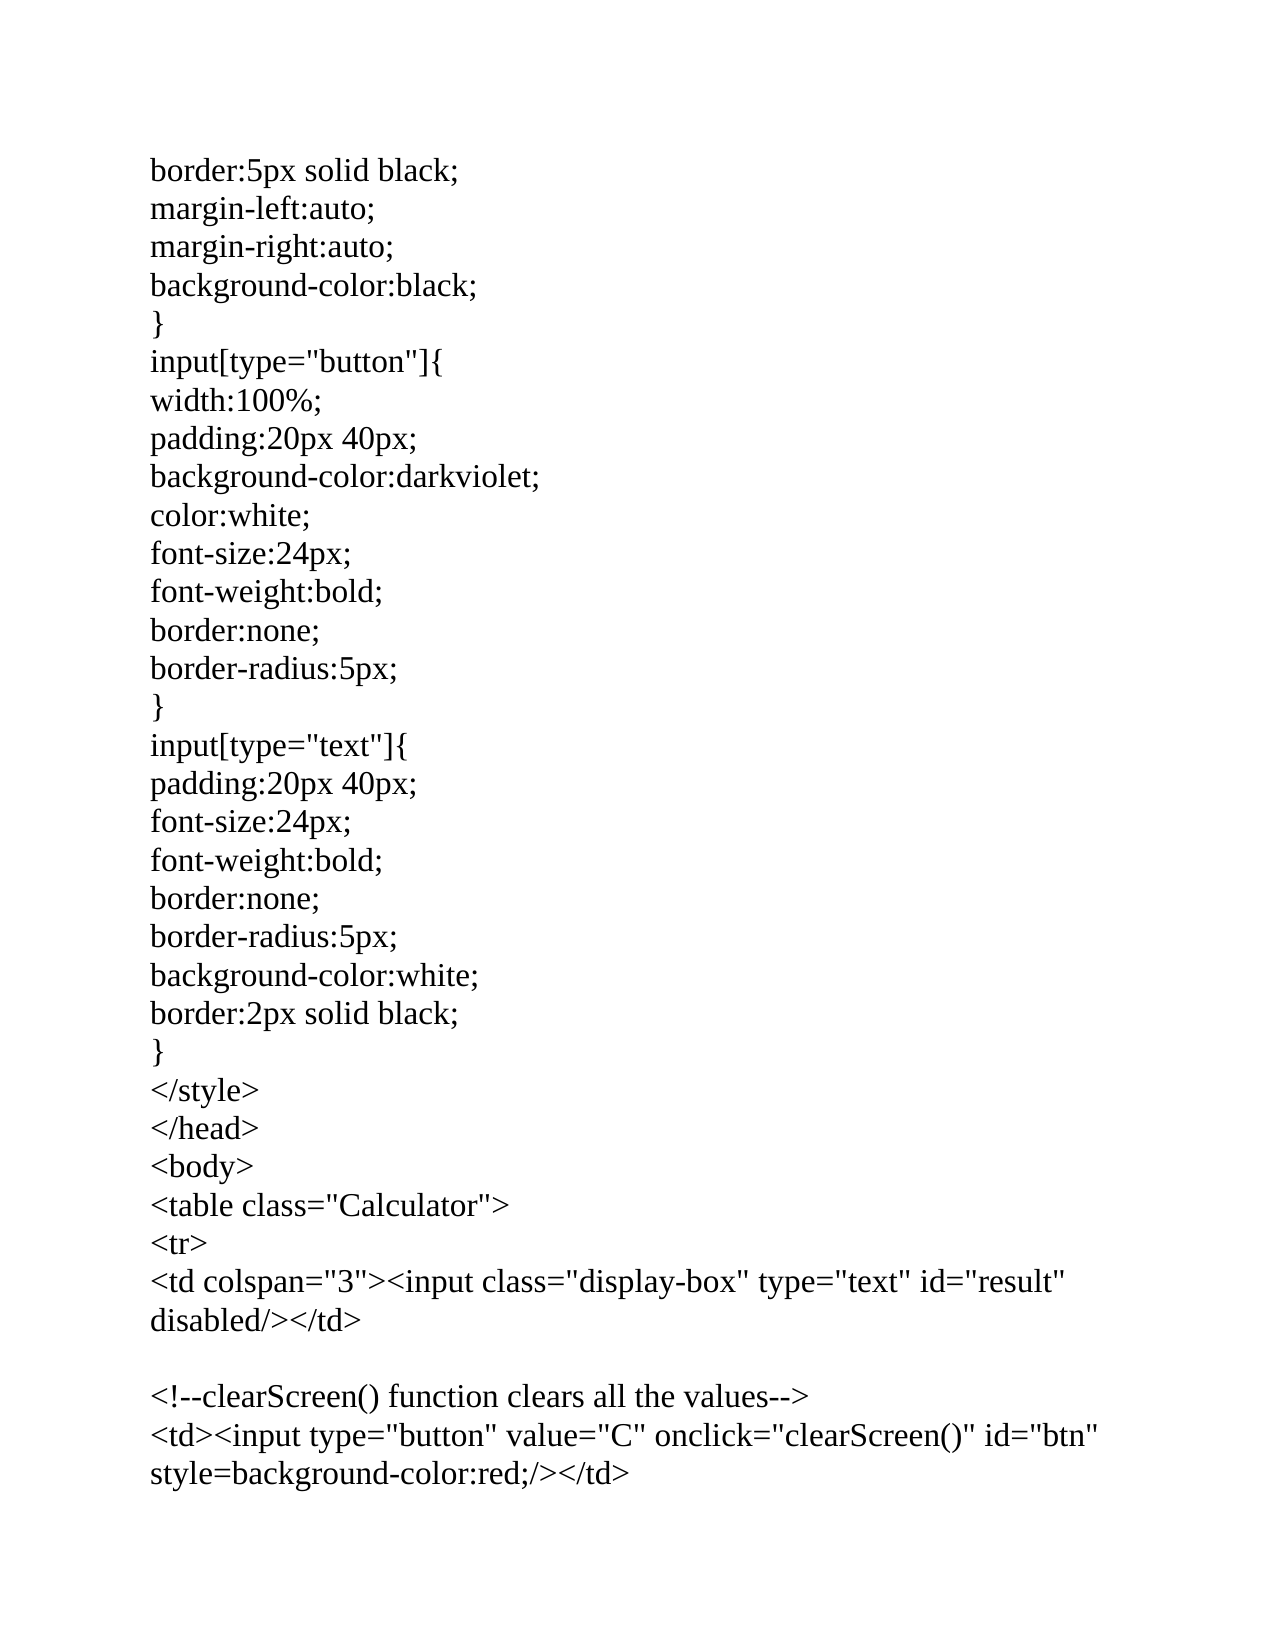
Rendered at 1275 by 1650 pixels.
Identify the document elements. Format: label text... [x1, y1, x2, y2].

text font-size:24px; [150, 533, 1125, 572]
text background-color:white; [150, 955, 1125, 993]
text </head> [150, 1108, 1125, 1147]
text input[type="button"]{ [150, 342, 1125, 380]
text border:none; [150, 878, 1125, 917]
text color:white; [150, 495, 1125, 533]
text font-weight:bold; [150, 572, 1125, 610]
text <table class="Calculator"> [150, 1185, 1125, 1223]
text <td><input type="button" value="C" onclick="clearScreen()" id="btn" style=background-color:red;/></td> [150, 1415, 1125, 1492]
text } [150, 1032, 1125, 1070]
text <td colspan="3"><input class="display-box" type="text" id="result" disabled/></td> [150, 1262, 1125, 1338]
text <tr> [150, 1223, 1125, 1262]
text border-radius:5px; [150, 648, 1125, 687]
text margin-left:auto; [150, 188, 1125, 227]
text padding:20px 40px; [150, 418, 1125, 457]
text background-color:black; [150, 265, 1125, 303]
text margin-right:auto; [150, 227, 1125, 265]
text } [150, 687, 1125, 725]
text border:none; [150, 610, 1125, 648]
text font-weight:bold; [150, 840, 1125, 878]
text border:2px solid black; [150, 993, 1125, 1032]
text <!--clearScreen() function clears all the values--> [150, 1377, 1125, 1415]
text font-size:24px; [150, 802, 1125, 840]
text </style> [150, 1070, 1125, 1108]
text border:5px solid black; [150, 150, 1125, 188]
text border-radius:5px; [150, 917, 1125, 955]
text padding:20px 40px; [150, 763, 1125, 802]
text background-color:darkviolet; [150, 457, 1125, 495]
text width:100%; [150, 380, 1125, 418]
text } [150, 303, 1125, 342]
text input[type="text"]{ [150, 725, 1125, 763]
text <body> [150, 1147, 1125, 1185]
